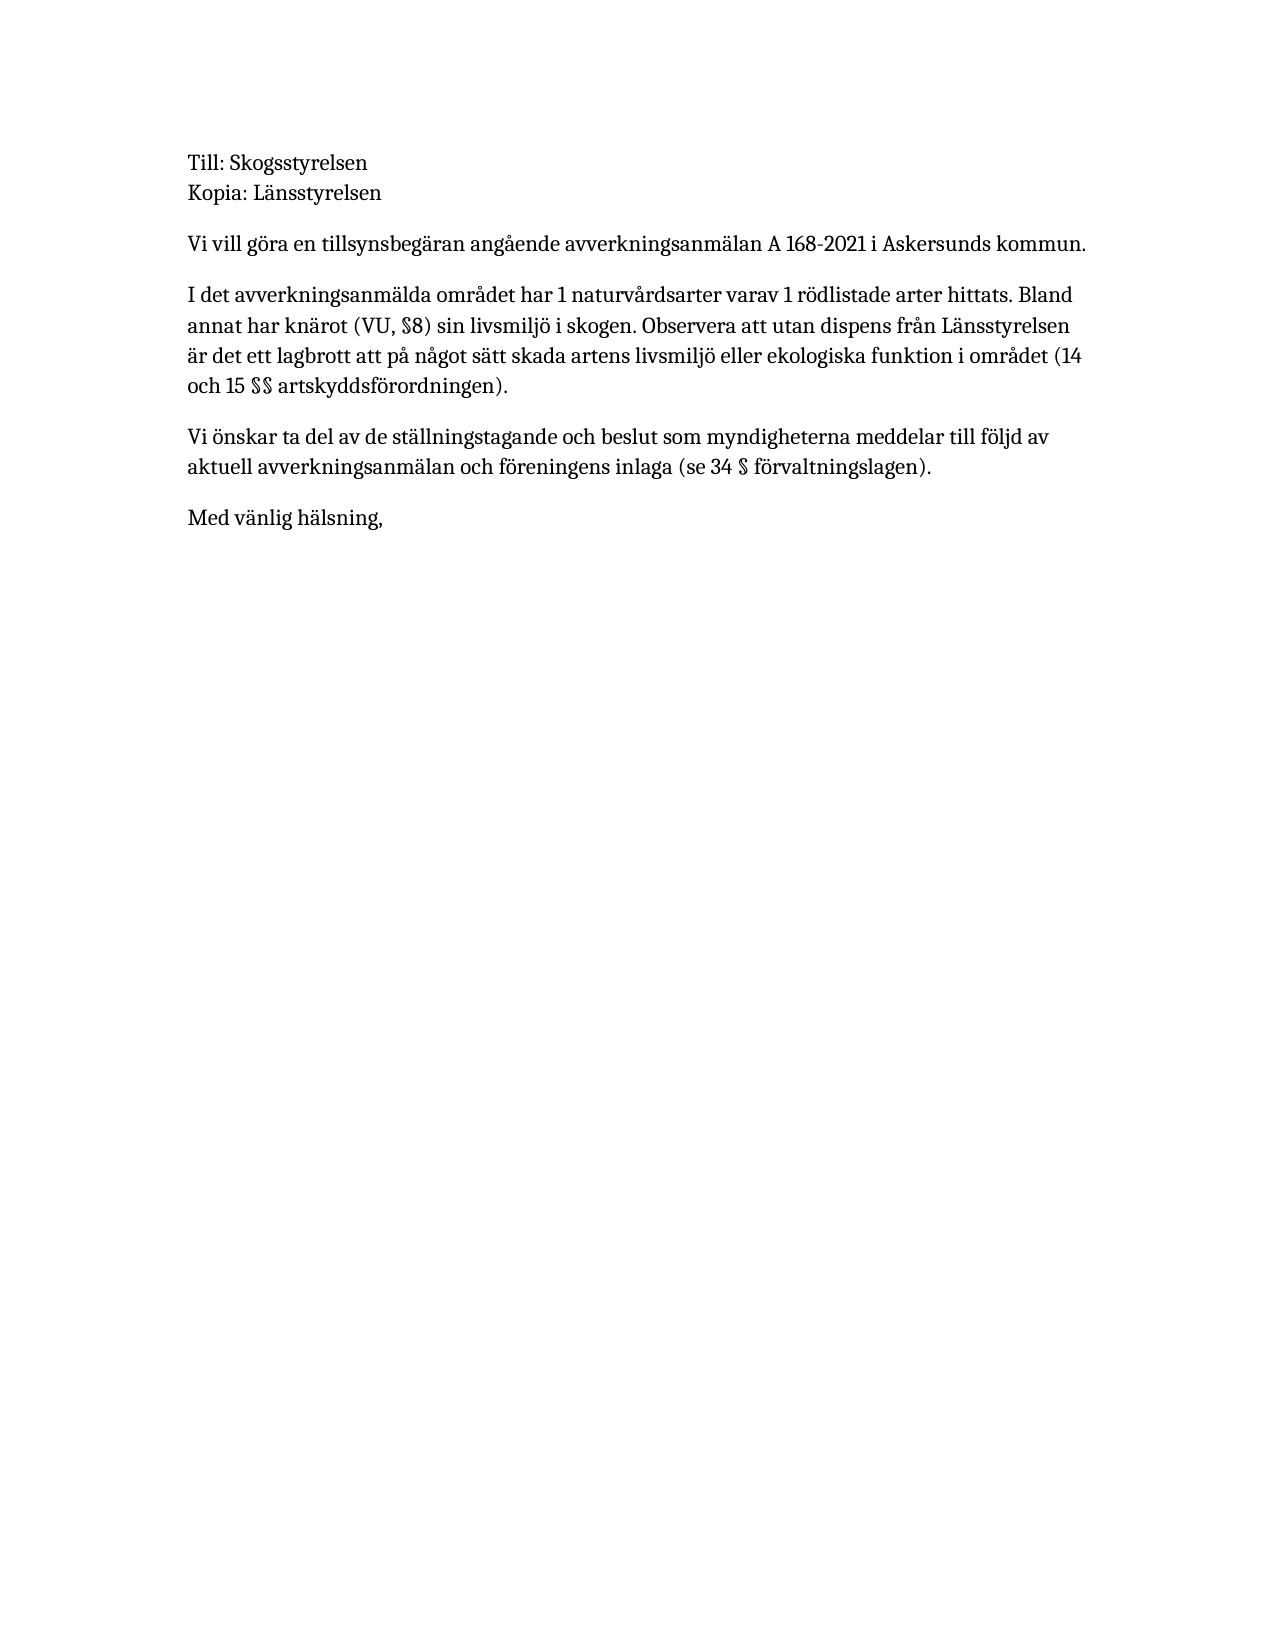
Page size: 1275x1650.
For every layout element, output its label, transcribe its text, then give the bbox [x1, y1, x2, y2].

text Vi vill göra en tillsynsbegäran angående avverkningsanmälan A 168-2021 i Askersunds kommun. [187, 231, 1087, 258]
text I det avverkningsanmälda området har 1 naturvårdsarter varav 1 rödlistade arter hittats. Bland annat har knärot (VU, §8) sin livsmiljö i skogen. Observera att utan dispens från Länsstyrelsen är det ett lagbrott att på något sätt skada artens livsmiljö eller ekologiska funktion i området (14 och 15 §§ artskyddsförordningen). [187, 282, 1087, 399]
text Till: Skogsstyrelsen Kopia: Länsstyrelsen [187, 150, 1087, 207]
text Vi önskar ta del av de ställningstagande och beslut som myndigheterna meddelar till följd av aktuell avverkningsanmälan och föreningens inlaga (se 34 § förvaltningslagen). [187, 424, 1087, 481]
text Med vänlig hälsning, [187, 505, 1087, 562]
